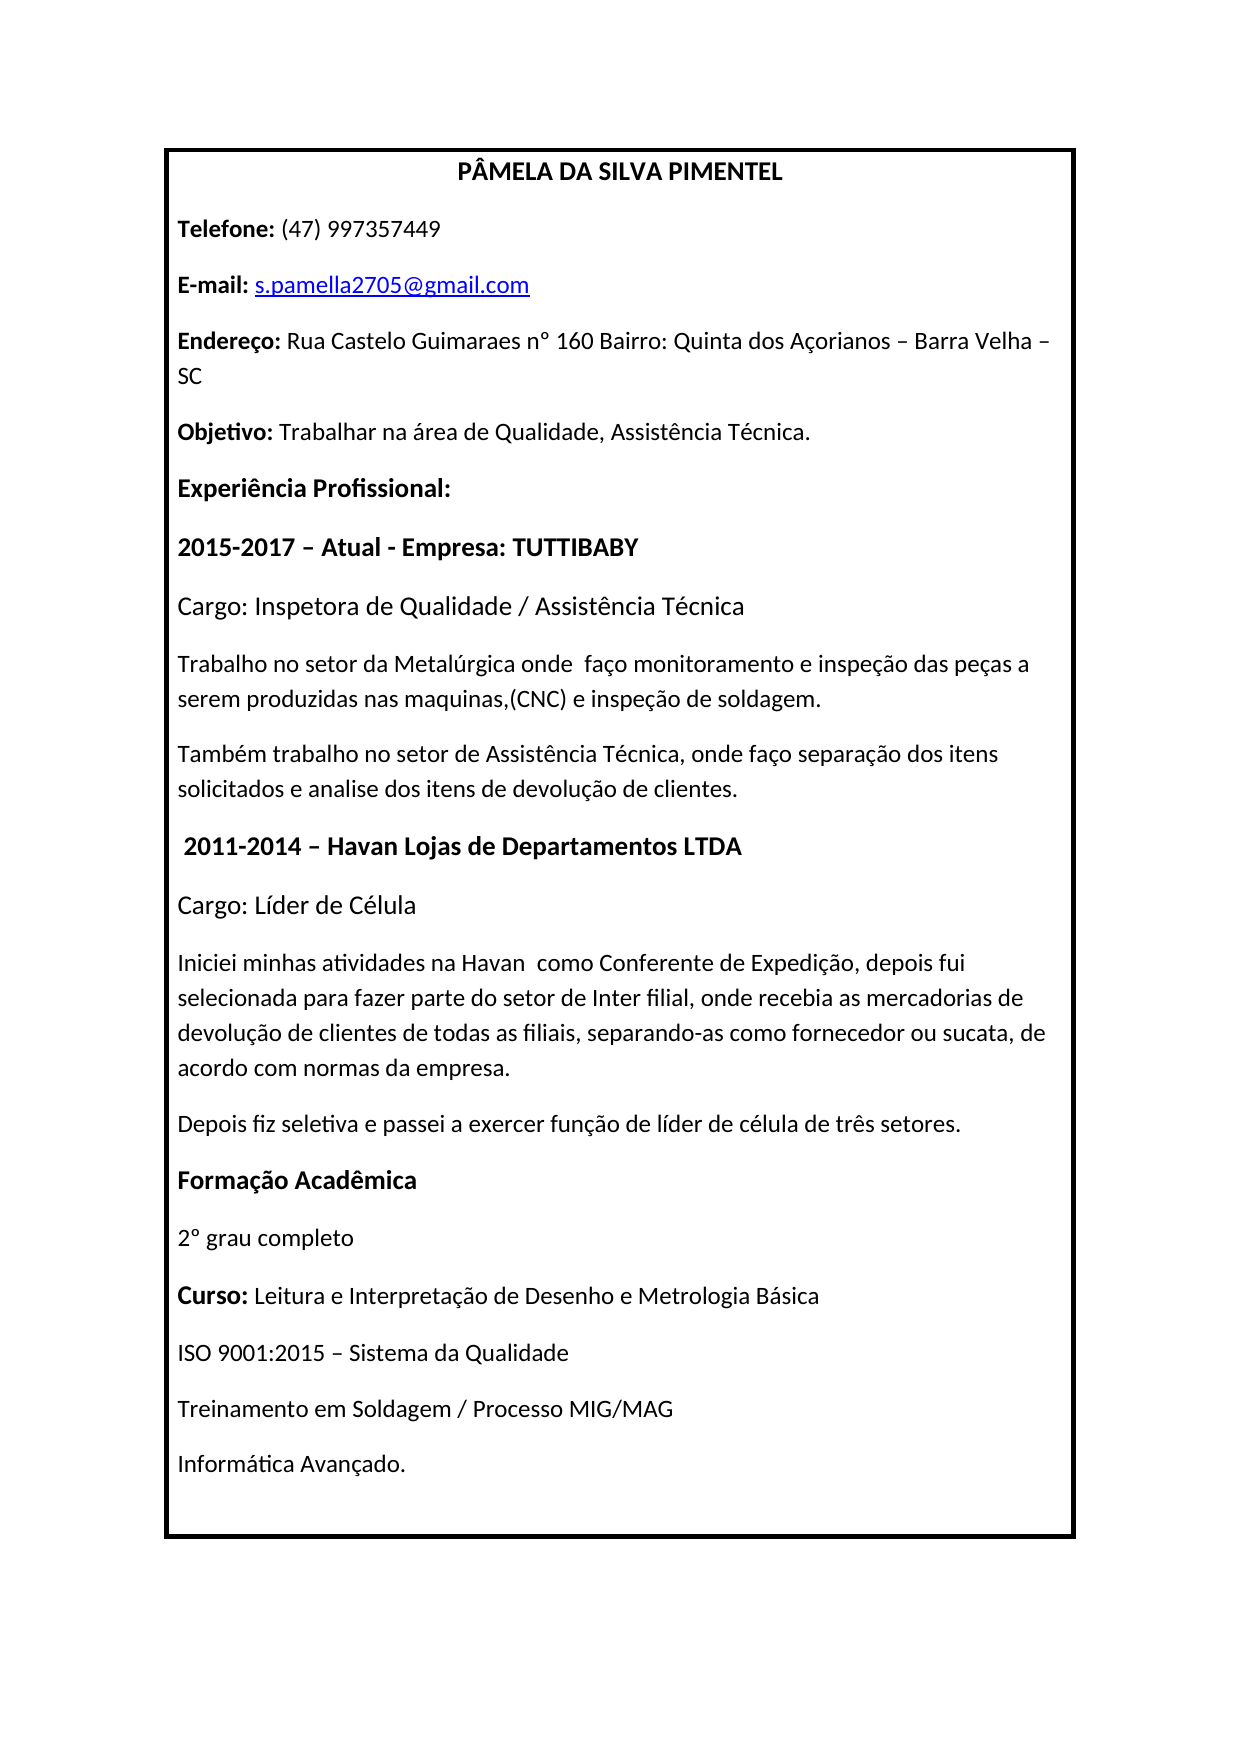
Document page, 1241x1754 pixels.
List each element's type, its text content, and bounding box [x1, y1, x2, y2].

text Cargo: Inspetora de Qualidade / Assistência Técnica [169, 582, 1071, 622]
text Iniciei minhas atividades na Havan como Conferente de Expedição, depois fui selecionada para fazer parte do setor de Inter filial, onde recebia as mercadorias de devolução de clientes de todas as filiais, separando-as como fornecedor ou sucata, de acordo com normas da empresa. [169, 940, 1071, 1082]
text E-mail: s.pamella2705@gmail.com [169, 262, 1071, 299]
text Objetivo: Trabalhar na área de Qualidade, Assistência Técnica. [169, 409, 1071, 446]
text 2011-2014 – Havan Lojas de Departamentos LTDA [169, 823, 1071, 862]
text 2º grau completo [169, 1216, 1071, 1253]
text Treinamento em Soldagem / Processo MIG/MAG [169, 1386, 1071, 1423]
text Também trabalho no setor de Assistência Técnica, onde faço separação dos itens solicitados e analise dos itens de devolução de clientes. [169, 732, 1071, 804]
text Telefone: (47) 997357449 [169, 206, 1071, 244]
text Formação Acadêmica [169, 1157, 1071, 1197]
text Curso: Leitura e Interpretação de Desenho e Metrologia Básica [169, 1271, 1071, 1311]
text Cargo: Líder de Célula [169, 881, 1071, 921]
text PÂMELA DA SILVA PIMENTEL [169, 152, 1071, 187]
text Informática Avançado. [169, 1442, 1071, 1479]
text Trabalho no setor da Metalúrgica onde faço monitoramento e inspeção das peças a serem produzidas nas maquinas,(CNC) e inspeção de soldagem. [169, 641, 1071, 713]
text ISO 9001:2015 – Sistema da Qualidade [169, 1330, 1071, 1367]
text Endereço: Rua Castelo Guimaraes nº 160 Bairro: Quinta dos Açorianos – Barra Velha – SC [169, 318, 1071, 390]
text 2015-2017 – Atual - Empresa: TUTTIBABY [169, 523, 1071, 563]
text Depois fiz seletiva e passei a exercer função de líder de célula de três setores. [169, 1101, 1071, 1138]
text Experiência Profissional: [169, 465, 1071, 504]
